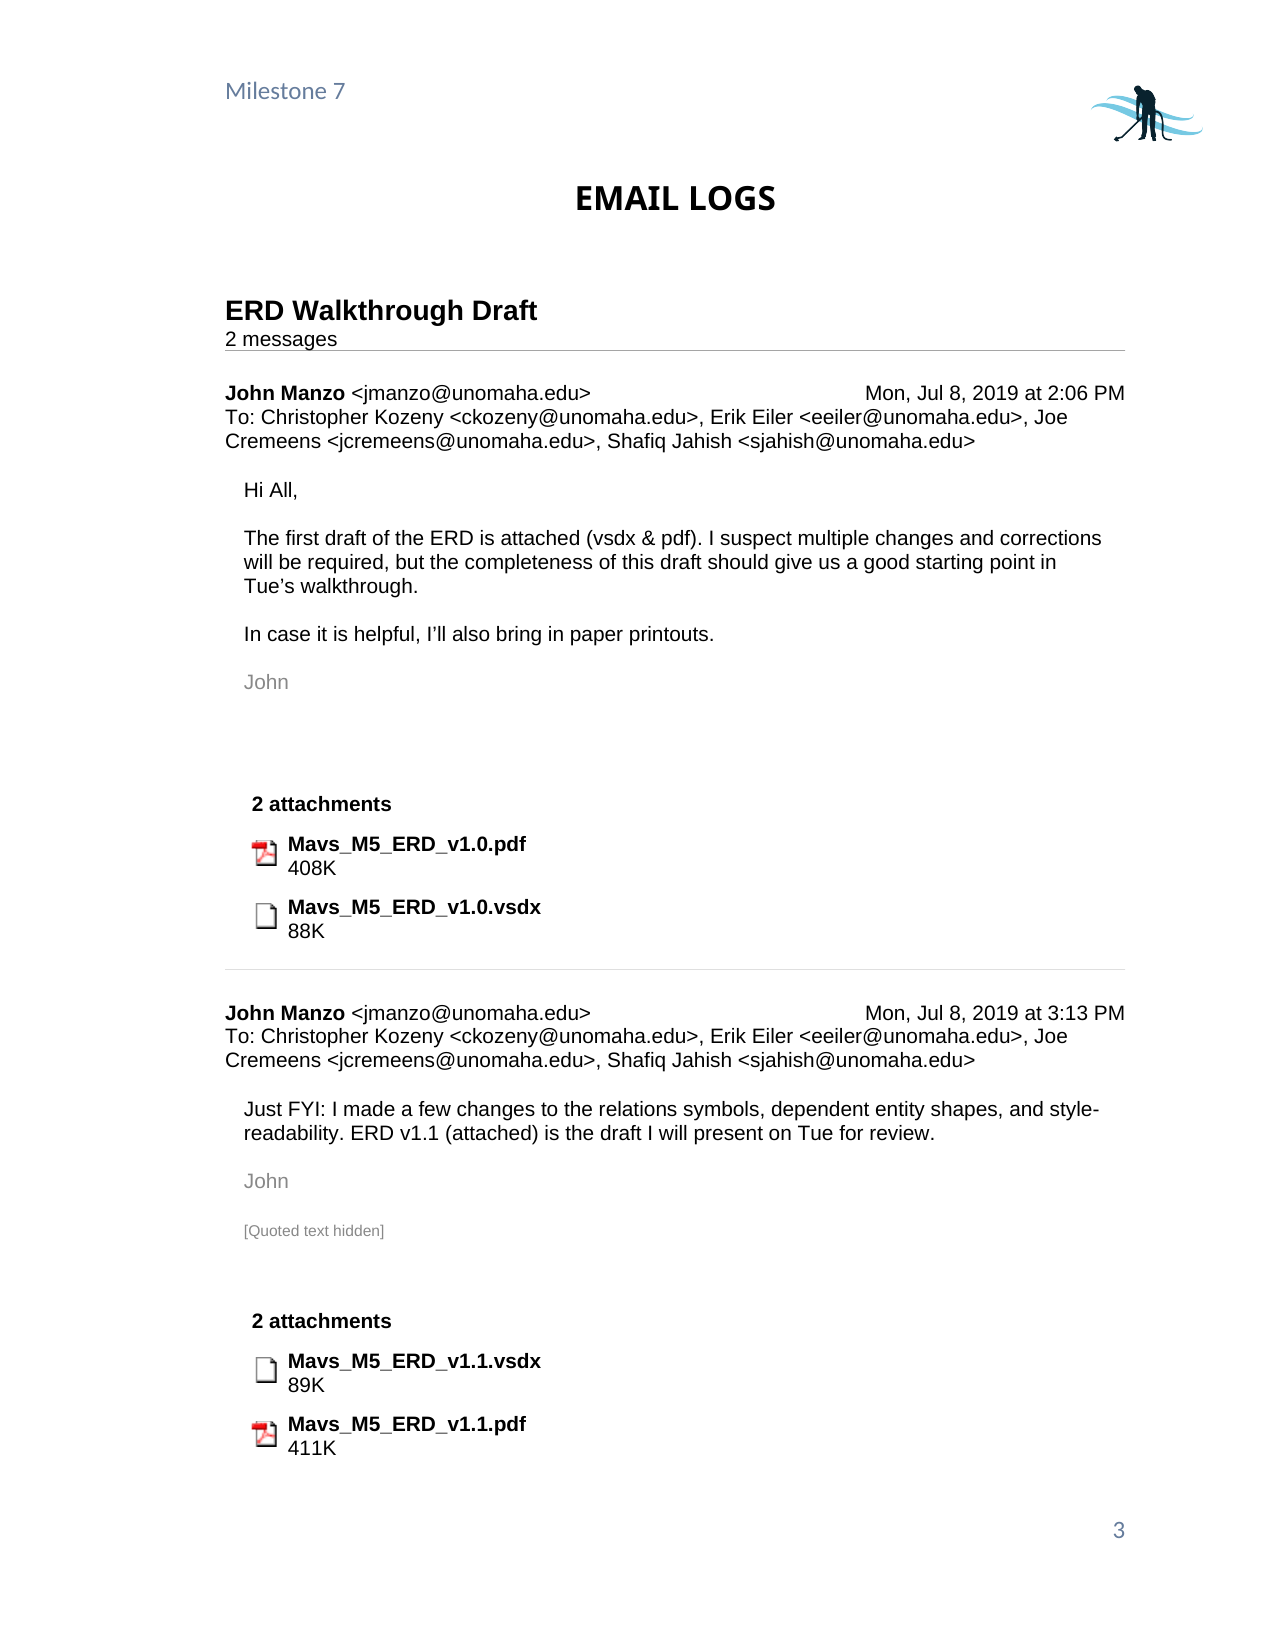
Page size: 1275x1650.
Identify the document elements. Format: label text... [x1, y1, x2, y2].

table_cell To: Christopher Kozeny <ckozeny@unomaha.edu>, Erik Eiler <eeiler@unomaha.edu>, Joe Cremeens <jcremeens@unomaha.edu>, Shafiq Jahish <sjahish@unomaha.edu> [225, 405, 1125, 459]
table_cell To: Christopher Kozeny <ckozeny@unomaha.edu>, Erik Eiler <eeiler@unomaha.edu>, Joe Cremeens <jcremeens@unomaha.edu>, Shafiq Jahish <sjahish@unomaha.edu> [225, 1024, 1125, 1078]
picture [251, 1421, 277, 1447]
table_header Mon, Jul 8, 2019 at 3:13 PM [808, 1000, 1125, 1024]
table_header Mon, Jul 8, 2019 at 2:06 PM [817, 381, 1125, 405]
table_header ERD Walkthrough Draft 2 messages [225, 294, 1125, 350]
picture [251, 903, 277, 929]
table_cell [225, 1079, 1125, 1487]
picture [251, 840, 277, 866]
table_header John Manzo <jmanzo@unomaha.edu> [225, 1000, 808, 1024]
picture [1090, 85, 1203, 142]
table_header John Manzo <jmanzo@unomaha.edu> [225, 381, 817, 405]
picture [251, 1357, 277, 1383]
table_cell [225, 459, 1125, 969]
subtitle EMAIL LOGS [225, 175, 1125, 220]
